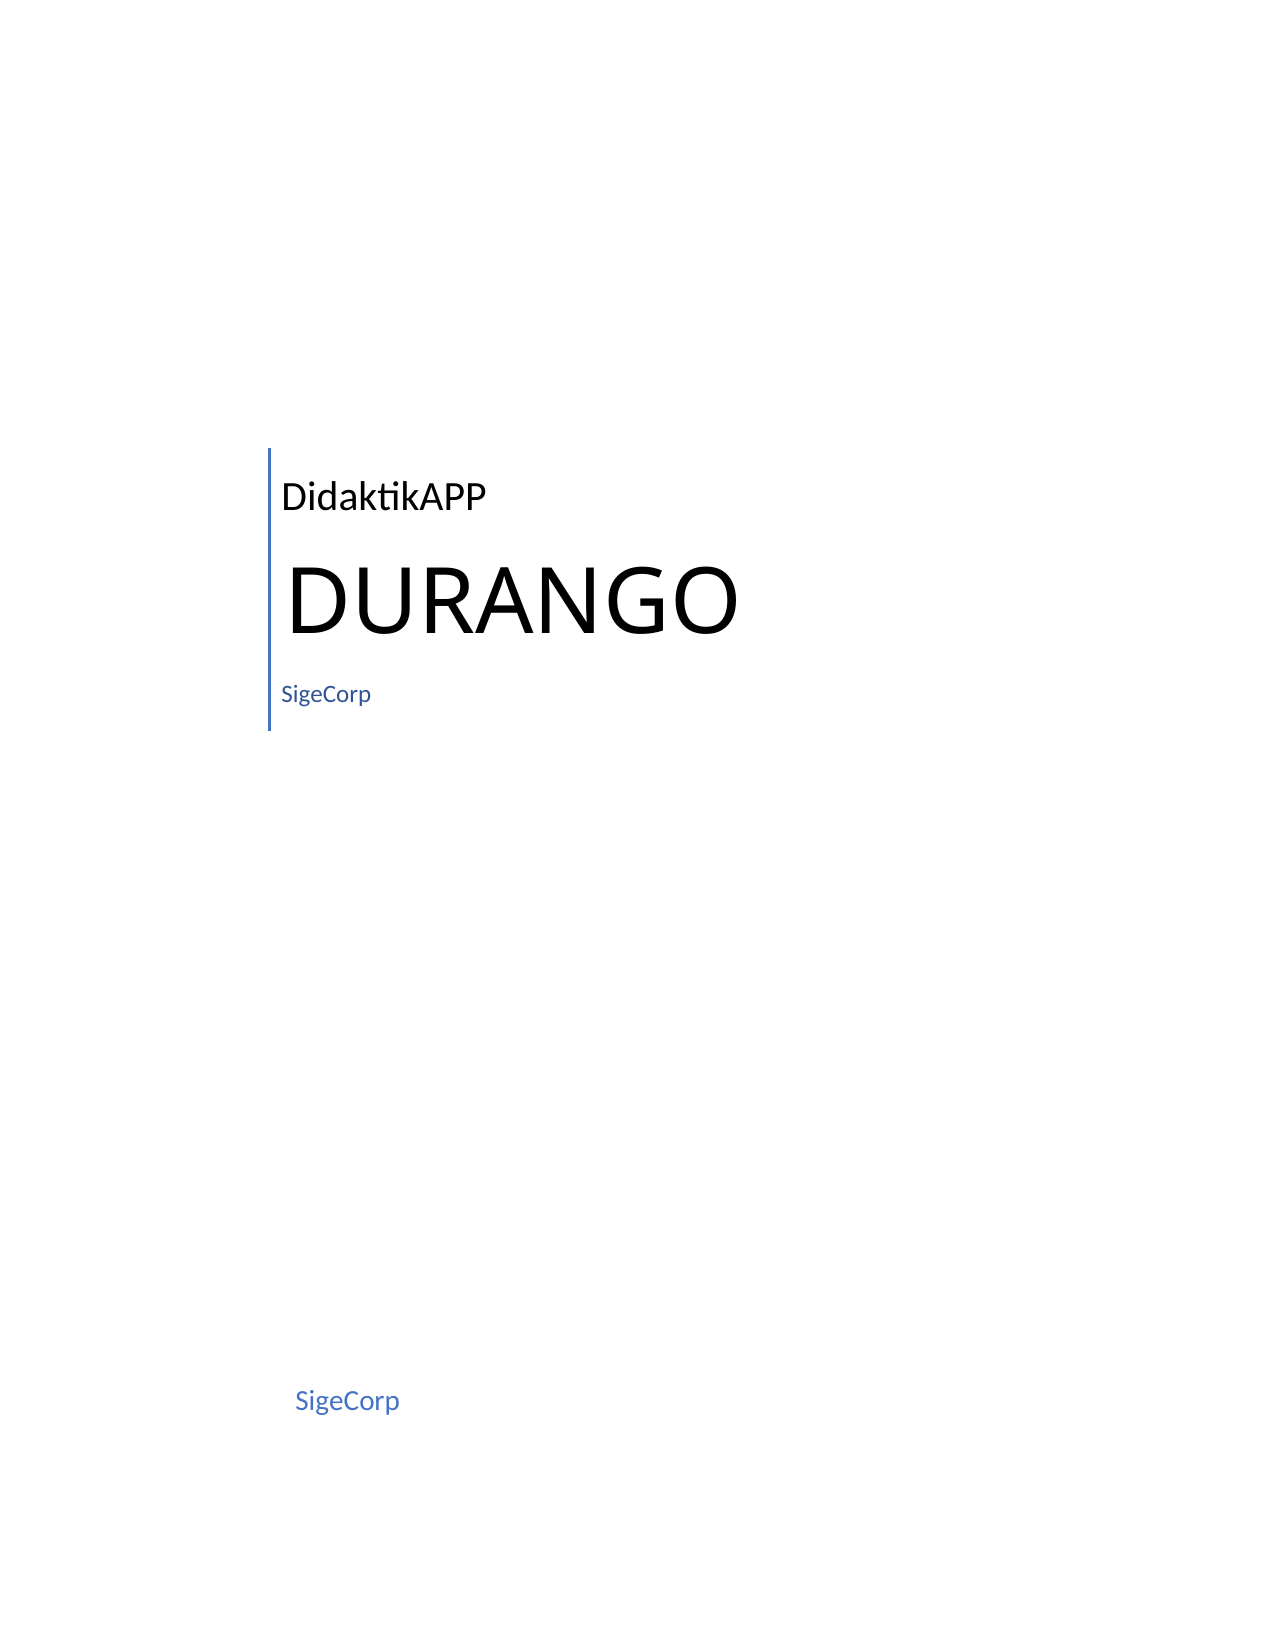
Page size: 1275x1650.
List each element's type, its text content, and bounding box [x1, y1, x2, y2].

table_header DidaktikAPP [271, 448, 1006, 543]
table_cell DURANGO [271, 544, 1006, 656]
table_cell SigeCorp [271, 656, 1006, 731]
table_header SigeCorp [283, 1360, 992, 1502]
